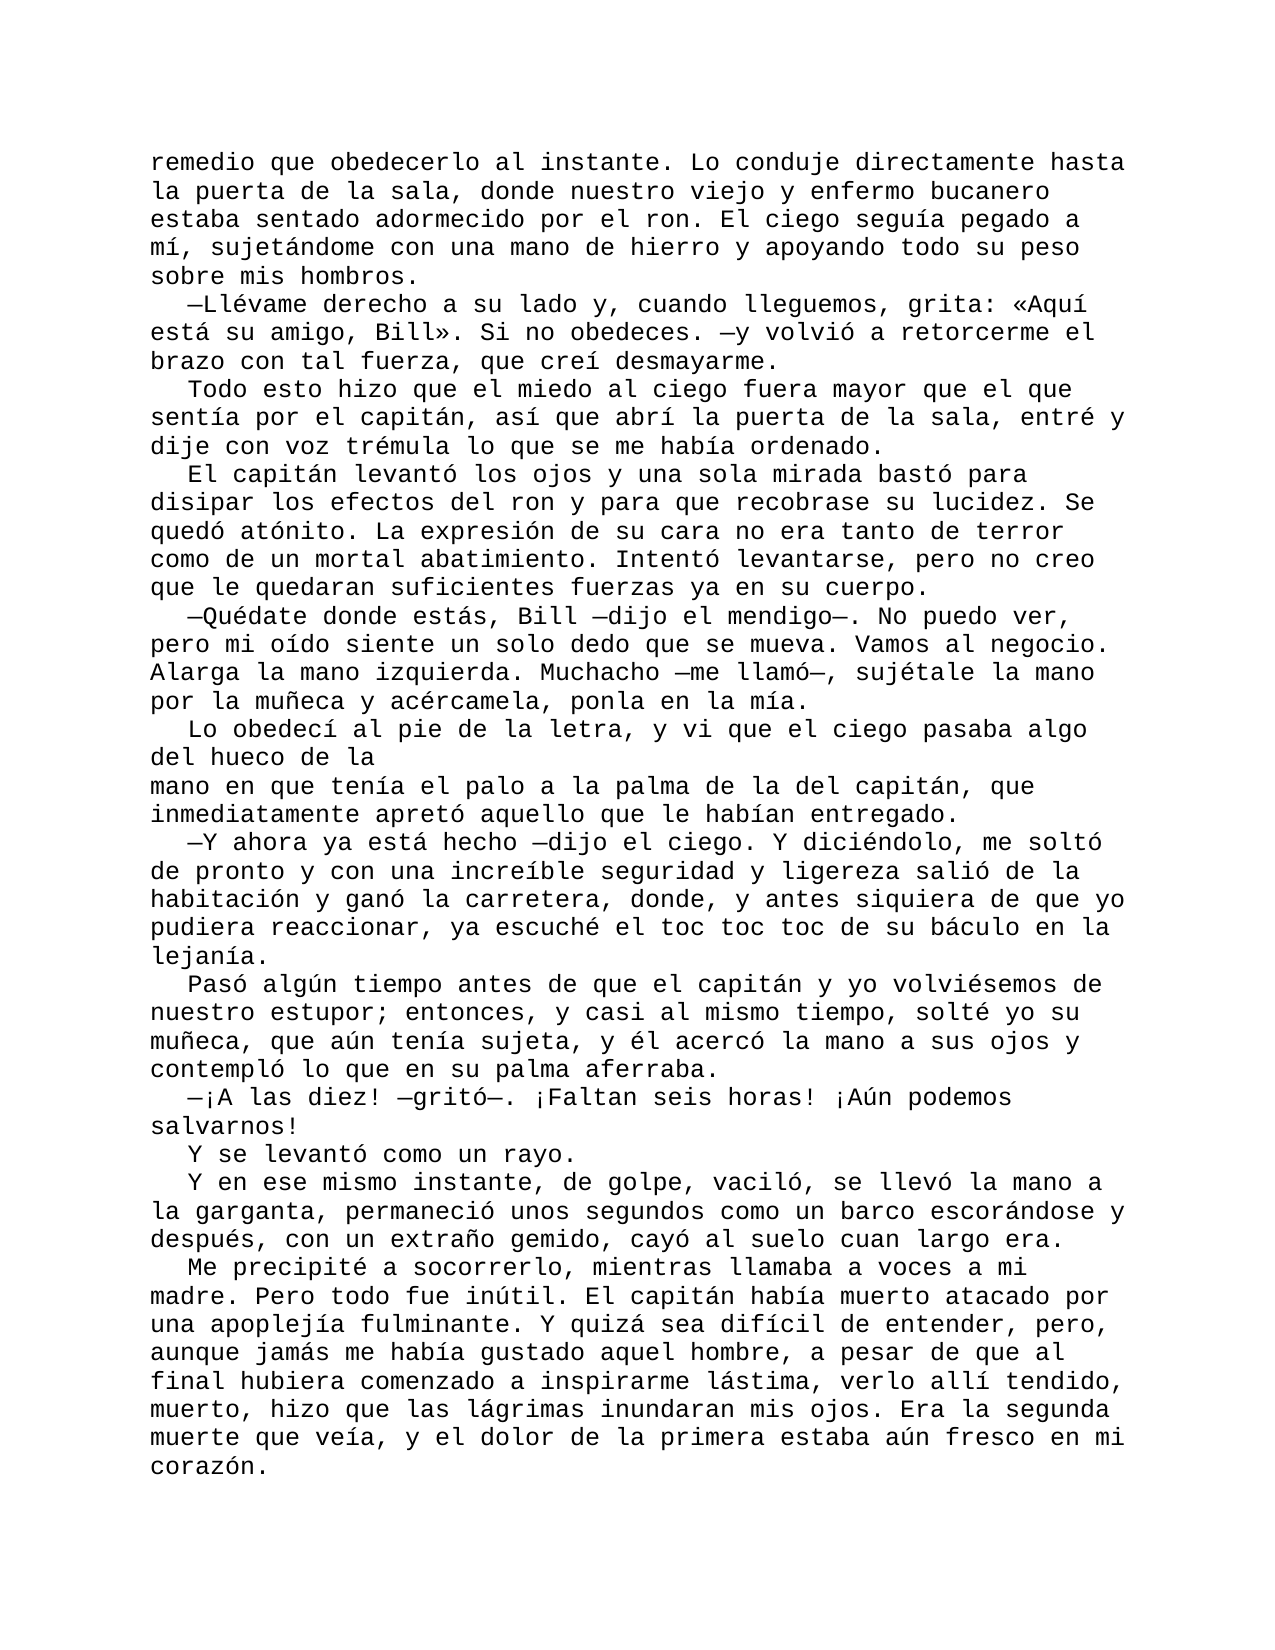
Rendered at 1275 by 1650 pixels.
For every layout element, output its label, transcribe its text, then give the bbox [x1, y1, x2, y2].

text —Llévame derecho a su lado y, cuando lleguemos, grita: «Aquí está su amigo, Bill». Si no obedeces. —y volvió a retorcerme el brazo con tal fuerza, que creí desmayarme. [150, 292, 1125, 377]
text Pasó algún tiempo antes de que el capitán y yo volviésemos de nuestro estupor; entonces, y casi al mismo tiempo, solté yo su muñeca, que aún tenía sujeta, y él acercó la mano a sus ojos y contempló lo que en su palma aferraba. [150, 972, 1125, 1085]
text Todo esto hizo que el miedo al ciego fuera mayor que el que sentía por el capitán, así que abrí la puerta de la sala, entré y dije con voz trémula lo que se me había ordenado. [150, 377, 1125, 462]
text Y se levantó como un rayo. [150, 1142, 1125, 1170]
text —Y ahora ya está hecho —dijo el ciego. Y diciéndolo, me soltó de pronto y con una increíble seguridad y ligereza salió de la habitación y ganó la carretera, donde, y antes siquiera de que yo pudiera reaccionar, ya escuché el toc toc toc de su báculo en la lejanía. [150, 830, 1125, 972]
text Me precipité a socorrerlo, mientras llamaba a voces a mi madre. Pero todo fue inútil. El capitán había muerto atacado por una apoplejía fulminante. Y quizá sea difícil de entender, pero, aunque jamás me había gustado aquel hombre, a pesar de que al final hubiera comenzado a inspirarme lástima, verlo allí tendido, muerto, hizo que las lágrimas inundaran mis ojos. Era la segunda muerte que veía, y el dolor de la primera estaba aún fresco en mi corazón. [150, 1255, 1125, 1482]
text Lo obedecí al pie de la letra, y vi que el ciego pasaba algo del hueco de la [150, 717, 1125, 773]
text El capitán levantó los ojos y una sola mirada bastó para disipar los efectos del ron y para que recobrase su lucidez. Se quedó atónito. La expresión de su cara no era tanto de terror como de un mortal abatimiento. Intentó levantarse, pero no creo que le quedaran suficientes fuerzas ya en su cuerpo. [150, 462, 1125, 603]
text Y en ese mismo instante, de golpe, vaciló, se llevó la mano a la garganta, permaneció unos segundos como un barco escorándose y después, con un extraño gemido, cayó al suelo cuan largo era. [150, 1170, 1125, 1255]
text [150, 150, 1125, 292]
text —¡A las diez! —gritó—. ¡Faltan seis horas! ¡Aún podemos salvarnos! [150, 1085, 1125, 1142]
text —Quédate donde estás, Bill —dijo el mendigo—. No puedo ver, pero mi oído siente un solo dedo que se mueva. Vamos al negocio. Alarga la mano izquierda. Muchacho —me llamó—, sujétale la mano por la muñeca y acércamela, ponla en la mía. [150, 603, 1125, 717]
text mano en que tenía el palo a la palma de la del capitán, que inmediatamente apretó aquello que le habían entregado. [150, 773, 1125, 830]
